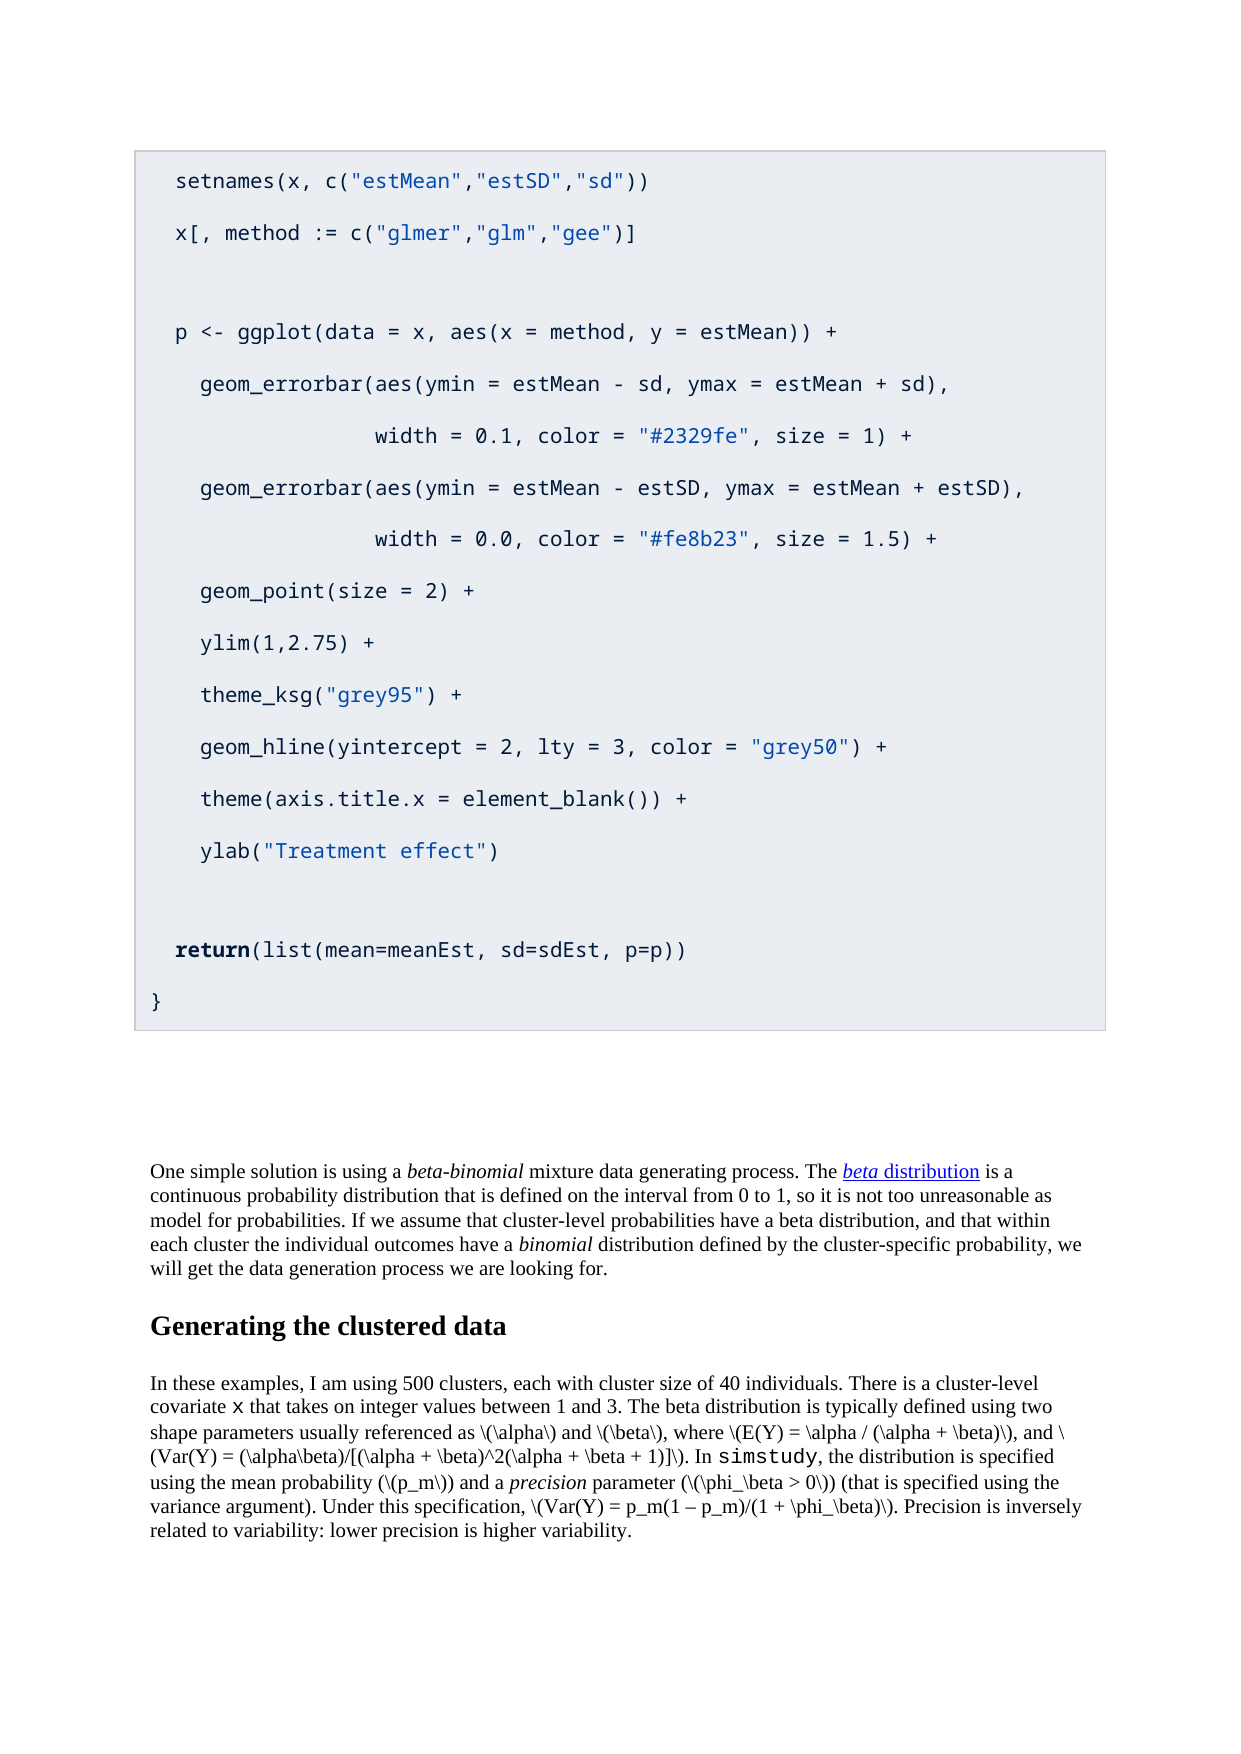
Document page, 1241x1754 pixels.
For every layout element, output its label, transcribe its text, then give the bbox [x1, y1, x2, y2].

text x[, method := c("glmer","glm","gee")] [136, 202, 1105, 246]
text } [136, 970, 1105, 1030]
text return(list(mean=meanEst, sd=sdEst, p=p)) [136, 918, 1105, 963]
text theme_ksg("grey95") + [136, 664, 1105, 708]
text geom_errorbar(aes(ymin = estMean - estSD, ymax = estMean + estSD), [136, 456, 1105, 501]
text ylab("Treatment effect") [136, 819, 1105, 864]
text theme(axis.title.x = element_blank()) + [136, 768, 1105, 812]
text ylim(1,2.75) + [136, 612, 1105, 657]
text width = 0.1, color = "#2329fe", size = 1) + [136, 404, 1105, 449]
text geom_errorbar(aes(ymin = estMean - sd, ymax = estMean + sd), [136, 353, 1105, 397]
text geom_hline(yintercept = 2, lty = 3, color = "grey50") + [136, 716, 1105, 760]
text In these examples, I am using 500 clusters, each with cluster size of 40 individuals. There is a cluster-level covariate x that takes on integer values between 1 and 3. The beta distribution is typically defined using two shape parameters usually referenced as \(\alpha\) and \(\beta\), where \(E(Y) = \alpha / (\alpha + \beta)\), and \(Var(Y) = (\alpha\beta)/[(\alpha + \beta)^2(\alpha + \beta + 1)]\). In simstudy, the distribution is specified using the mean probability (\(p_m\)) and a precision parameter (\(\phi_\beta > 0\)) (that is specified using the variance argument). Under this specification, \(Var(Y) = p_m(1 – p_m)/(1 + \phi_\beta)\). Precision is inversely related to variability: lower precision is higher variability. [150, 1370, 1090, 1542]
text setnames(x, c("estMean","estSD","sd")) [136, 152, 1105, 194]
text width = 0.0, color = "#fe8b23", size = 1.5) + [136, 508, 1105, 553]
text geom_point(size = 2) + [136, 560, 1105, 605]
text p <- ggplot(data = x, aes(x = method, y = estMean)) + [136, 301, 1105, 345]
text Generating the clustered data [150, 1309, 1090, 1341]
text One simple solution is using a beta-binomial mixture data generating process. The beta distribution is a continuous probability distribution that is defined on the interval from 0 to 1, so it is not too unreasonable as model for probabilities. If we assume that cluster-level probabilities have a beta distribution, and that within each cluster the individual outcomes have a binomial distribution defined by the cluster-specific probability, we will get the data generation process we are looking for. [150, 1159, 1090, 1280]
